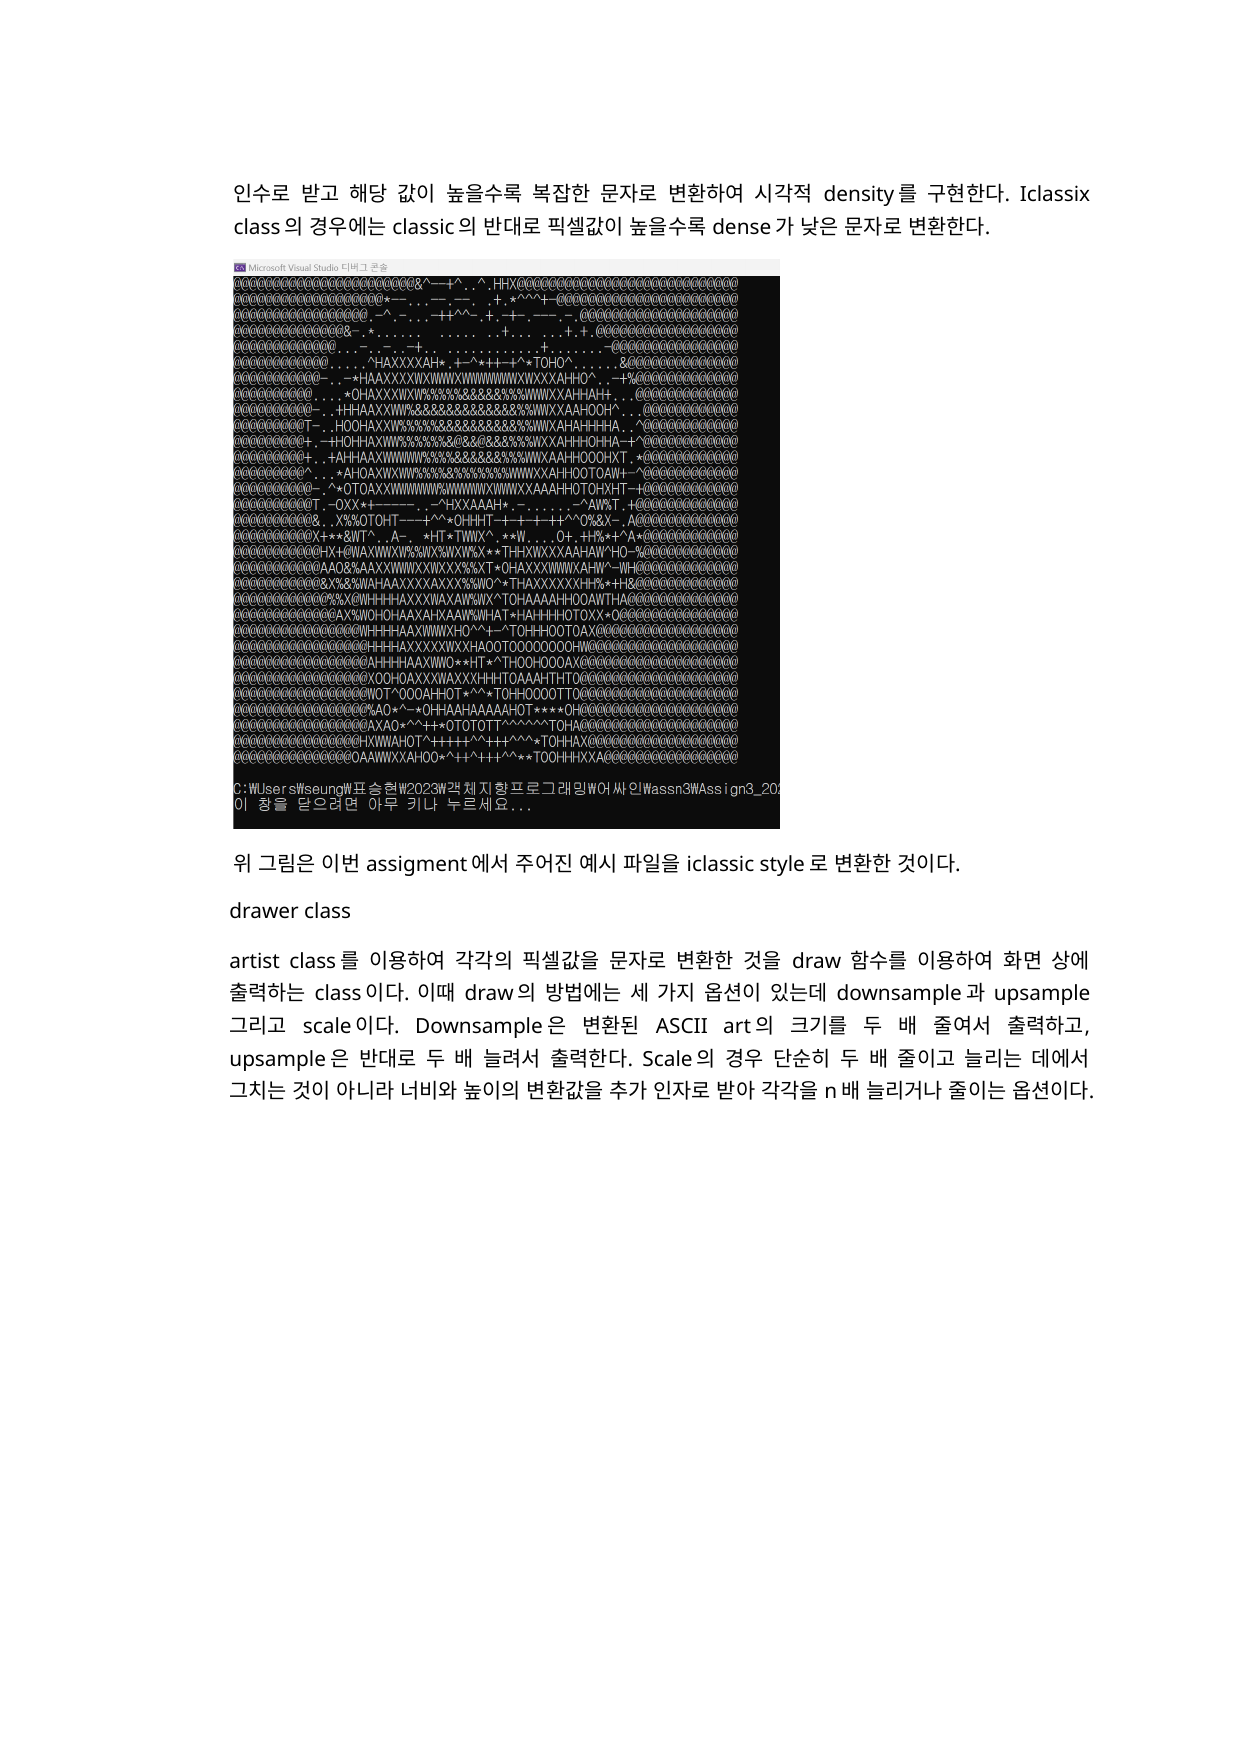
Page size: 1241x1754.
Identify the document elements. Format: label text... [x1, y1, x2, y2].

text 위 그림은 이번 assigment에서 주어진 예시 파일을 iclassic style로 변환한 것이다. [233, 847, 1090, 878]
list drawer class [229, 897, 1090, 925]
picture [233, 259, 780, 829]
list artist class를 이용하여 각각의 픽셀값을 문자로 변환한 것을 draw 함수를 이용하여 화면 상에 출력하는 class이다. 이때 draw의 방법에는 세 가지 옵션이 있는데 downsample과 upsample 그리고 scale이다. Downsample은 변환된 ASCII art의 크기를 두 배 줄여서 출력하고, upsample은 반대로 두 배 늘려서 출력한다. Scale의 경우 단순히 두 배 줄이고 늘리는 데에서 그치는 것이 아니라 너비와 높이의 변환값을 추가 인자로 받아 각각을 n배 늘리거나 줄이는 옵션이다. [229, 944, 1090, 1105]
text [233, 177, 1090, 240]
